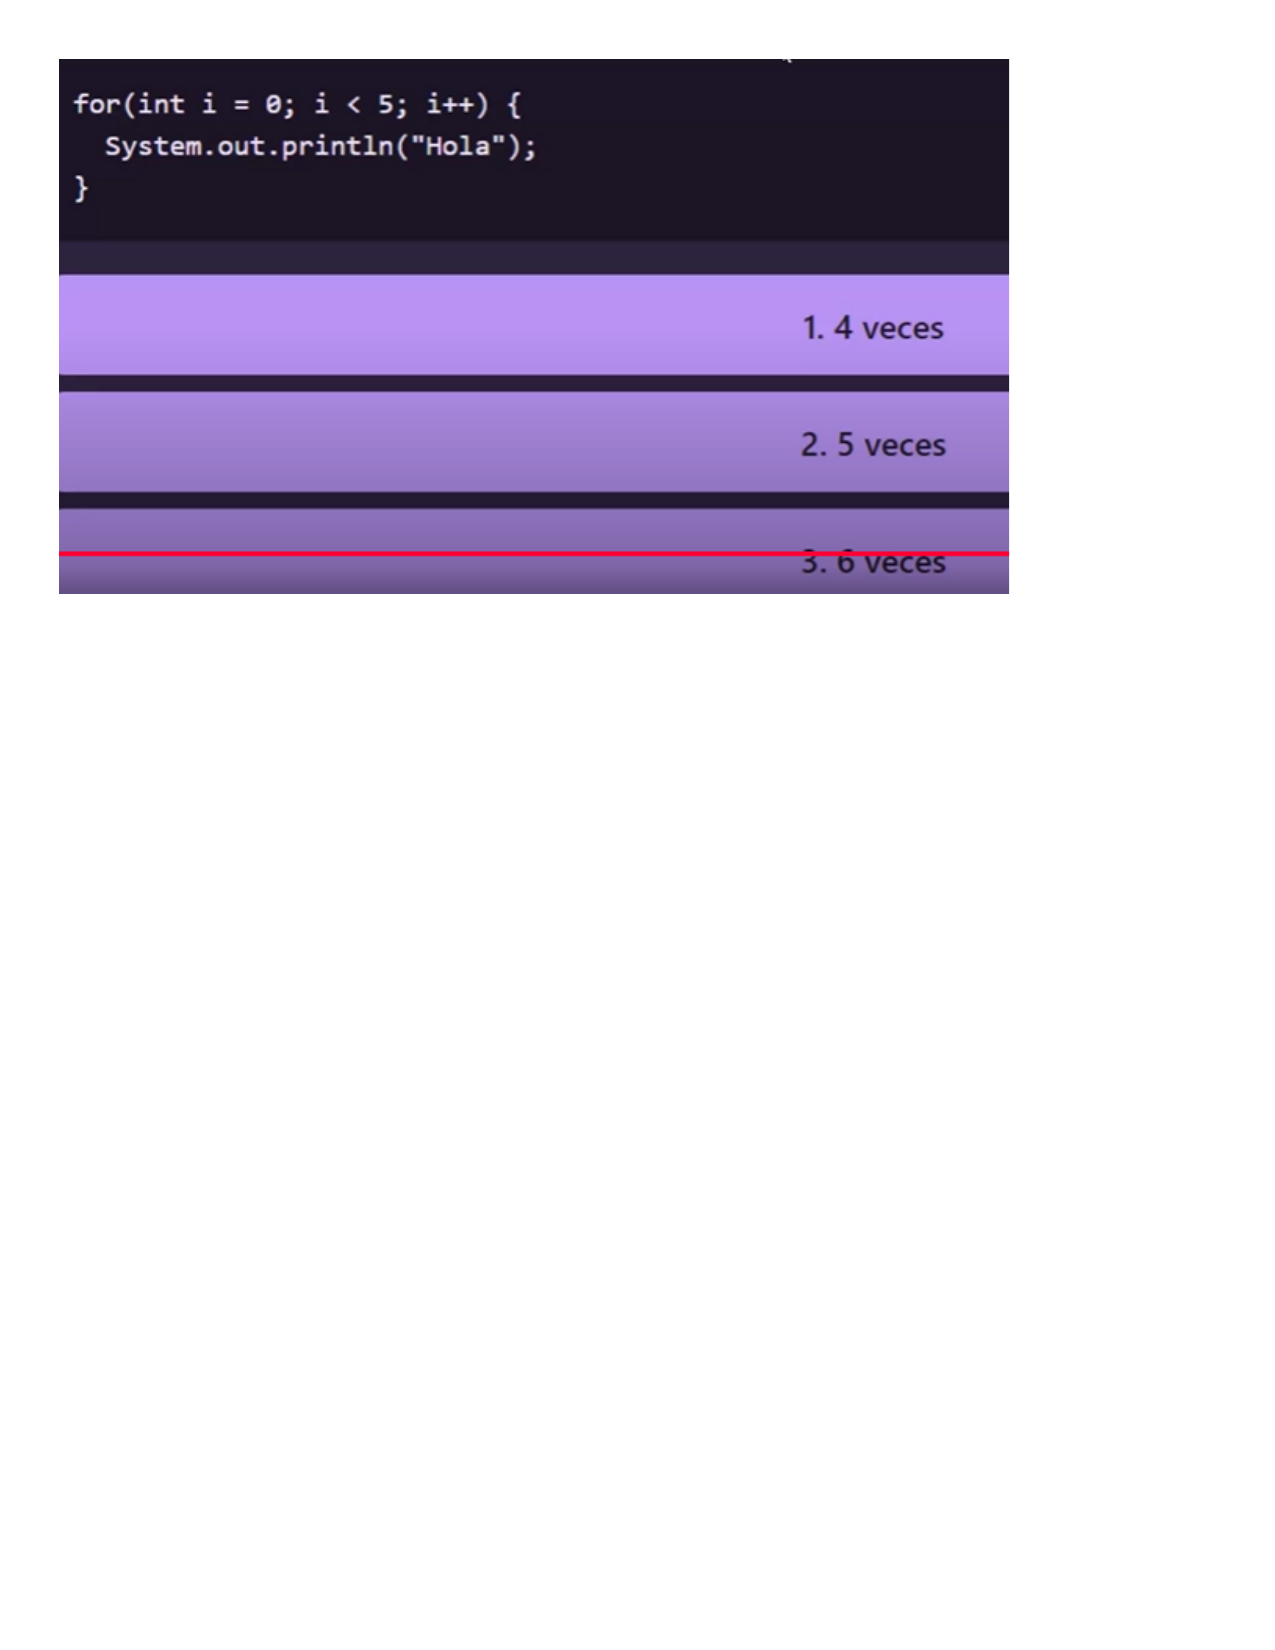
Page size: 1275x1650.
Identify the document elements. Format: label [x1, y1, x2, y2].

picture [59, 59, 1010, 594]
